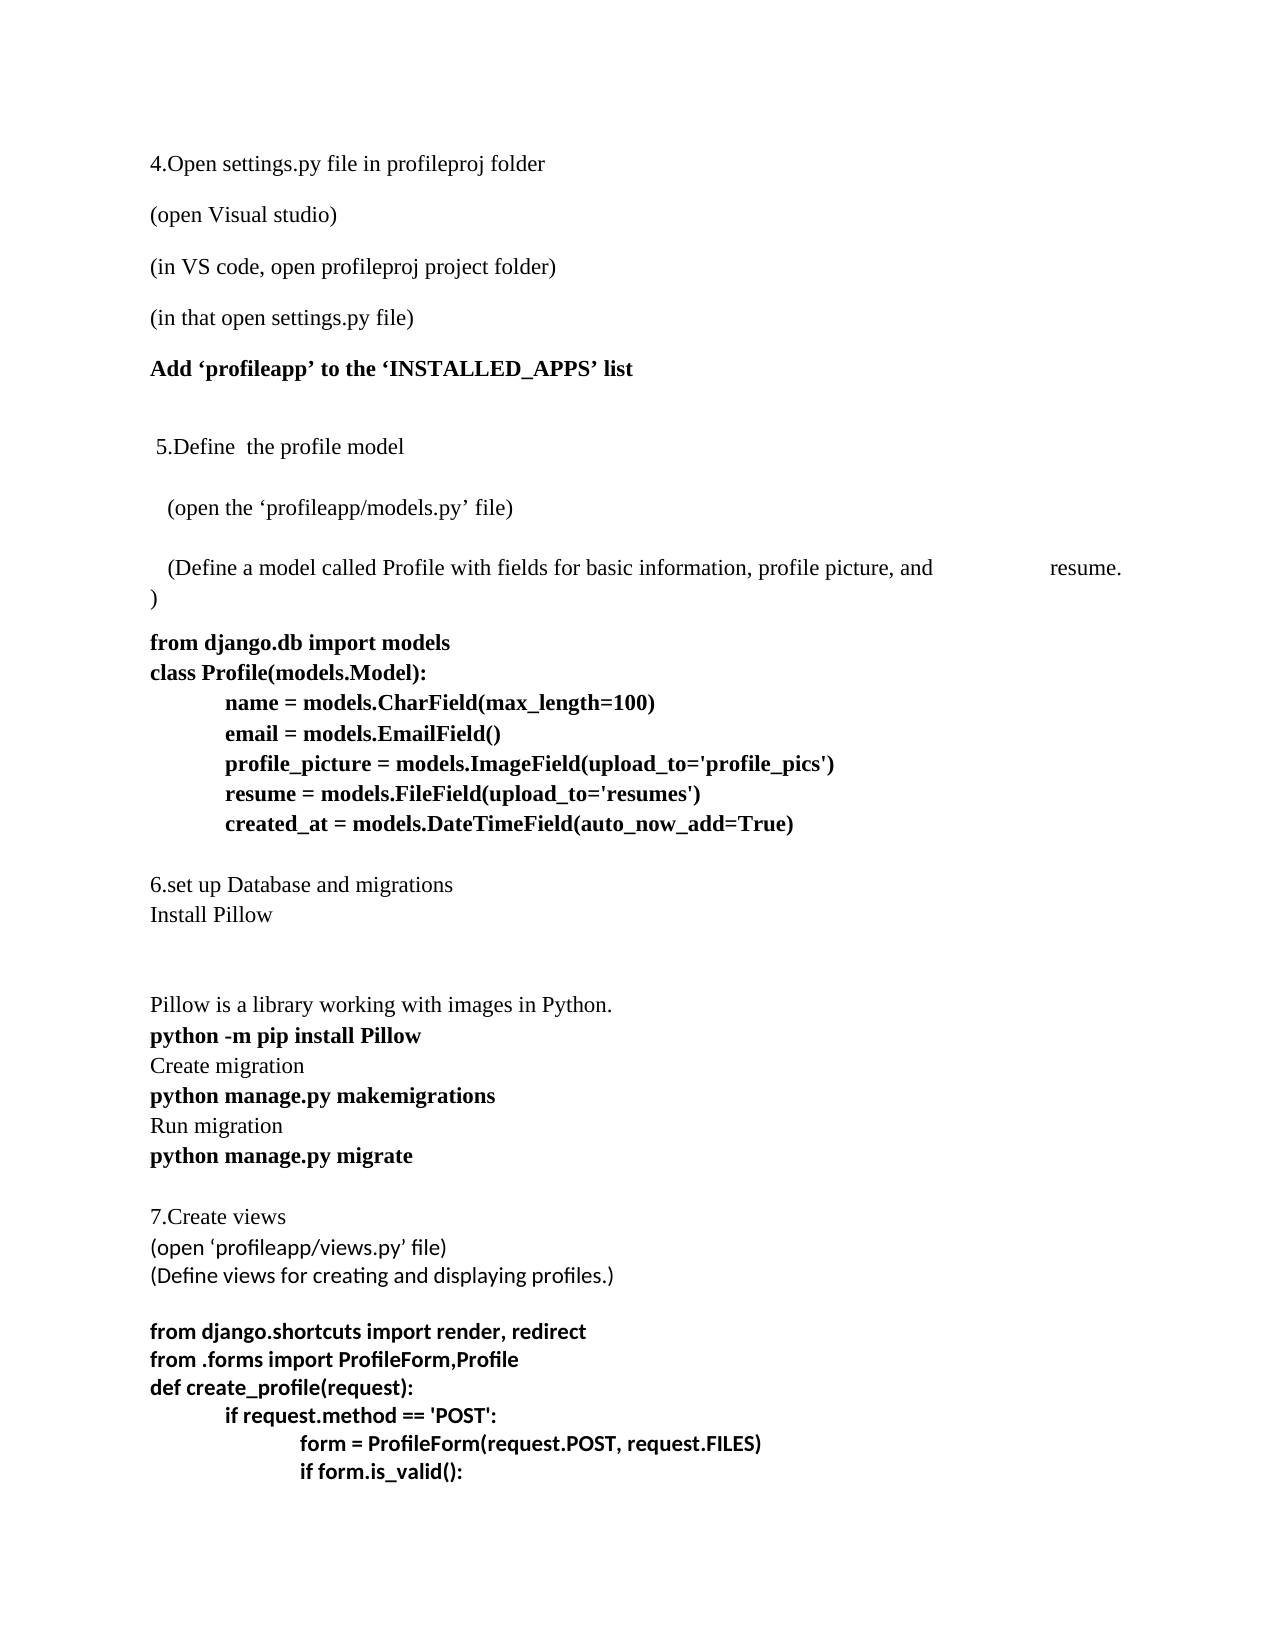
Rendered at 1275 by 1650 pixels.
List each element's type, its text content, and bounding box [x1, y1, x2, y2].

text Pillow is a library working with images in Python. [150, 991, 1125, 1018]
text 7.Create views [150, 1203, 1125, 1229]
text 5.Define the profile model [150, 433, 1125, 459]
text 4.Open settings.py file in profileproj folder [150, 150, 1125, 176]
text if request.method == 'POST': [150, 1401, 1125, 1429]
text if form.is_valid(): [150, 1457, 1125, 1485]
text 6.set up Database and migrations [150, 871, 1125, 897]
text from django.shortcuts import render, redirect [150, 1317, 1125, 1345]
text (in that open settings.py file) [150, 304, 1125, 330]
text (open Visual studio) [150, 201, 1125, 228]
text def create_profile(request): [150, 1373, 1125, 1401]
text (Define views for creating and displaying profiles.) [150, 1261, 1125, 1289]
text python -m pip install Pillow [150, 1022, 1125, 1048]
text Run migration [150, 1112, 1125, 1139]
text (open ‘profileapp/views.py’ file) [150, 1233, 1125, 1261]
text profile_picture = models.ImageField(upload_to='profile_pics') [150, 750, 1125, 776]
text (Define a model called Profile with fields for basic information, profile picture, and resume. ) [150, 554, 1125, 611]
text Create migration [150, 1052, 1125, 1078]
text from django.db import models [150, 629, 1125, 655]
text name = models.CharField(max_length=100) [150, 689, 1125, 716]
text from .forms import ProfileForm,Profile [150, 1345, 1125, 1373]
text Add ‘profileapp’ to the ‘INSTALLED_APPS’ list [150, 355, 1125, 382]
text (open the ‘profileapp/models.py’ file) [150, 493, 1125, 520]
text Install Pillow [150, 901, 1125, 927]
text created_at = models.DateTimeField(auto_now_add=True) [150, 810, 1125, 837]
text python manage.py migrate [150, 1142, 1125, 1169]
text class Profile(models.Model): [150, 659, 1125, 686]
text form = ProfileForm(request.POST, request.FILES) [150, 1429, 1125, 1457]
text email = models.EmailField() [150, 719, 1125, 746]
text python manage.py makemigrations [150, 1082, 1125, 1108]
text resume = models.FileField(upload_to='resumes') [150, 780, 1125, 806]
text (in VS code, open profileproj project folder) [150, 253, 1125, 279]
